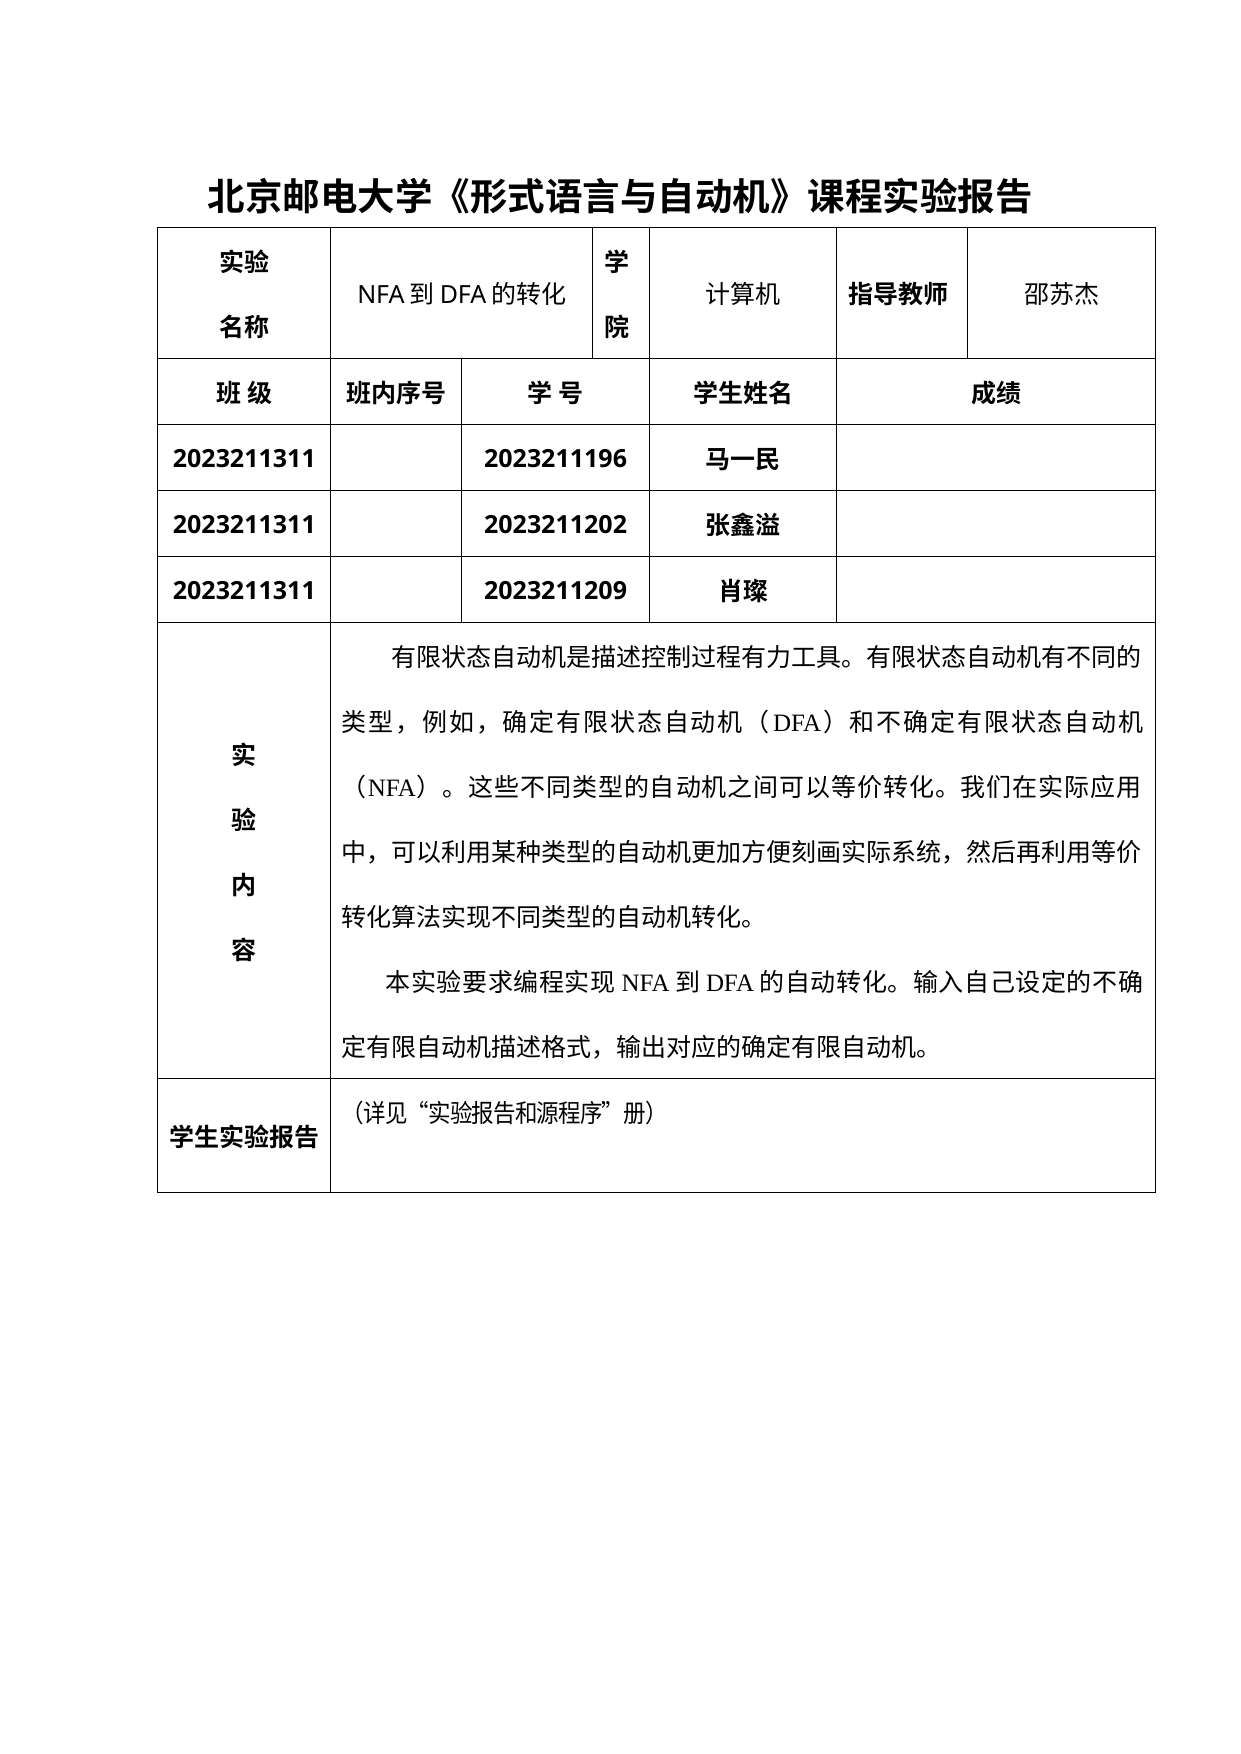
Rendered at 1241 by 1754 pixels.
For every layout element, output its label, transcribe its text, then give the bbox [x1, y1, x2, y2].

table_header 指导教师 [837, 228, 967, 358]
table_cell 肖璨 [650, 557, 836, 622]
table_cell 2023211209 [462, 557, 649, 622]
table_cell 成绩 [837, 359, 1155, 424]
table_header 学 院 [593, 228, 649, 358]
table_cell 马一民 [650, 425, 836, 490]
table_cell [837, 557, 1155, 622]
table_cell [331, 491, 461, 556]
table_cell （详见“实验报告和源程序”册） [331, 1079, 1155, 1192]
table_cell 学 号 [462, 359, 649, 424]
table_cell 学生实验报告 [158, 1079, 330, 1192]
table_cell [331, 425, 461, 490]
table_cell 班 级 [158, 359, 330, 424]
table_cell [837, 491, 1155, 556]
table_cell 2023211311 [158, 557, 330, 622]
table_header 邵苏杰 [968, 228, 1155, 358]
table_cell 有限状态自动机是描述控制过程有力工具。有限状态自动机有不同的类型，例如，确定有限状态自动机（DFA）和不确定有限状态自动机（NFA）。这些不同类型的自动机之间可以等价转化。我们在实际应用中，可以利用某种类型的自动机更加方便刻画实际系统，然后再利用等价转化算法实现不同类型的自动机转化。 本实验要求编程实现NFA到DFA的自动转化。输入自己设定的不确定有限自动机描述格式，输出对应的确定有限自动机。 [331, 623, 1155, 1078]
table_header 实验 名称 [158, 228, 330, 358]
table_cell 2023211202 [462, 491, 649, 556]
table_cell 班内序号 [331, 359, 461, 424]
table_cell 张鑫溢 [650, 491, 836, 556]
table_cell 实 验 内 容 [158, 623, 330, 1078]
table_header 计算机 [650, 228, 836, 358]
table_cell 2023211311 [158, 425, 330, 490]
table_header NFA到DFA的转化 [331, 228, 592, 358]
table_cell 2023211311 [158, 491, 330, 556]
table_cell [837, 425, 1155, 490]
table_cell [331, 557, 461, 622]
text 北京邮电大学《形式语言与自动机》课程实验报告 [187, 162, 1053, 227]
table_cell 2023211196 [462, 425, 649, 490]
table_cell 学生姓名 [650, 359, 836, 424]
